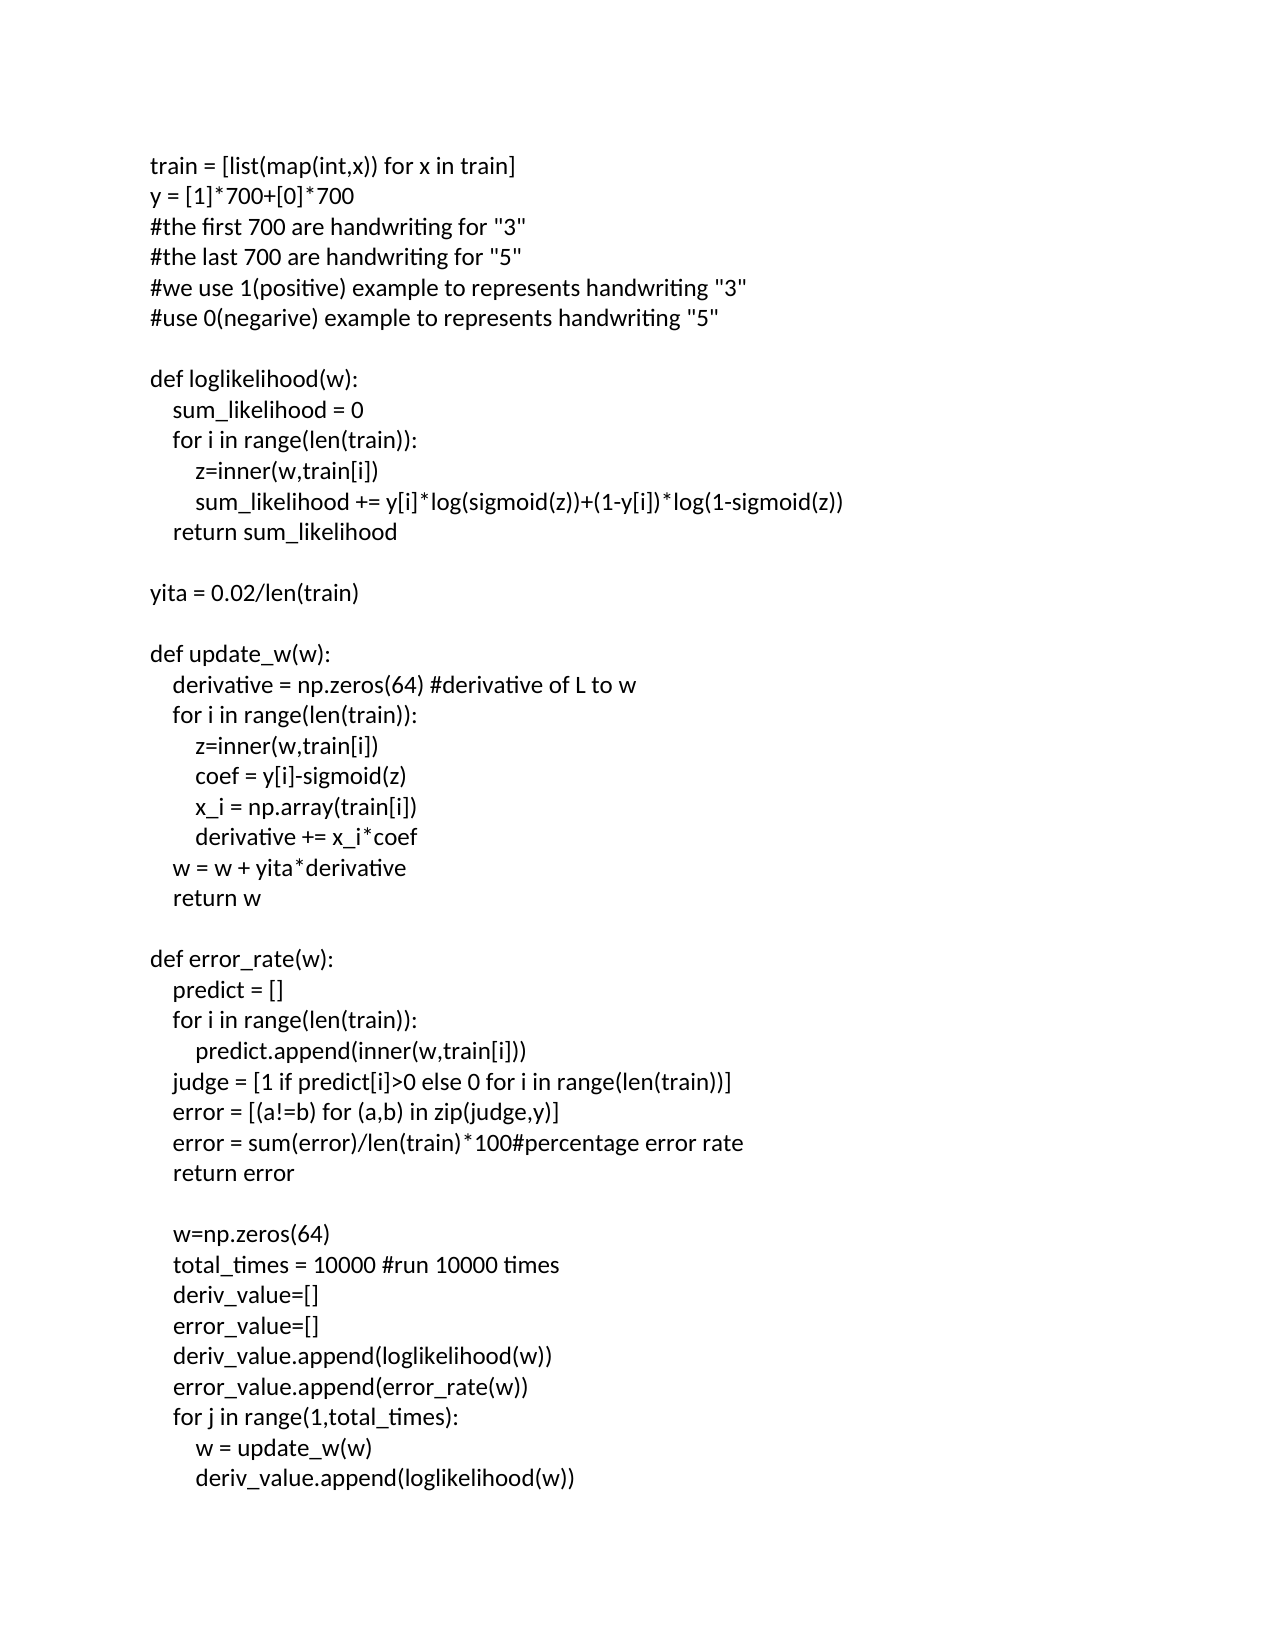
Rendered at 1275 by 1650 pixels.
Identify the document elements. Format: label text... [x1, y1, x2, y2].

text predict = [] [150, 974, 1125, 1004]
text return error [150, 1157, 1125, 1188]
text #the first 700 are handwriting for "3" [150, 211, 1125, 242]
text def error_rate(w): [150, 943, 1125, 974]
text for j in range(1,total_times): [150, 1401, 1125, 1432]
text w = update_w(w) [150, 1432, 1125, 1462]
text for i in range(len(train)): [150, 1004, 1125, 1035]
text w=np.zeros(64) [150, 1218, 1125, 1249]
text y = [1]*700+[0]*700 [150, 181, 1125, 211]
text judge = [1 if predict[i]>0 else 0 for i in range(len(train))] [150, 1066, 1125, 1096]
text return sum_likelihood [150, 516, 1125, 547]
text yita = 0.02/len(train) [150, 577, 1125, 608]
text sum_likelihood = 0 [150, 394, 1125, 425]
text deriv_value.append(loglikelihood(w)) [150, 1340, 1125, 1371]
text error_value=[] [150, 1310, 1125, 1340]
text def loglikelihood(w): [150, 364, 1125, 394]
text x_i = np.array(train[i]) [150, 791, 1125, 821]
text #we use 1(positive) example to represents handwriting "3" [150, 272, 1125, 303]
text coef = y[i]-sigmoid(z) [150, 760, 1125, 791]
text error = sum(error)/len(train)*100#percentage error rate [150, 1127, 1125, 1157]
text train = [list(map(int,x)) for x in train] [150, 150, 1125, 181]
text derivative = np.zeros(64) #derivative of L to w [150, 669, 1125, 699]
text for i in range(len(train)): [150, 699, 1125, 730]
text error_value.append(error_rate(w)) [150, 1371, 1125, 1401]
text sum_likelihood += y[i]*log(sigmoid(z))+(1-y[i])*log(1-sigmoid(z)) [150, 486, 1125, 516]
text predict.append(inner(w,train[i])) [150, 1035, 1125, 1066]
text #use 0(negarive) example to represents handwriting "5" [150, 303, 1125, 333]
text def update_w(w): [150, 638, 1125, 669]
text total_times = 10000 #run 10000 times [150, 1249, 1125, 1279]
text #the last 700 are handwriting for "5" [150, 242, 1125, 272]
text for i in range(len(train)): [150, 425, 1125, 455]
text derivative += x_i*coef [150, 821, 1125, 852]
text deriv_value.append(loglikelihood(w)) [150, 1462, 1125, 1493]
text return w [150, 882, 1125, 913]
text w = w + yita*derivative [150, 852, 1125, 882]
text z=inner(w,train[i]) [150, 730, 1125, 760]
text z=inner(w,train[i]) [150, 455, 1125, 486]
text error = [(a!=b) for (a,b) in zip(judge,y)] [150, 1096, 1125, 1127]
text deriv_value=[] [150, 1279, 1125, 1310]
